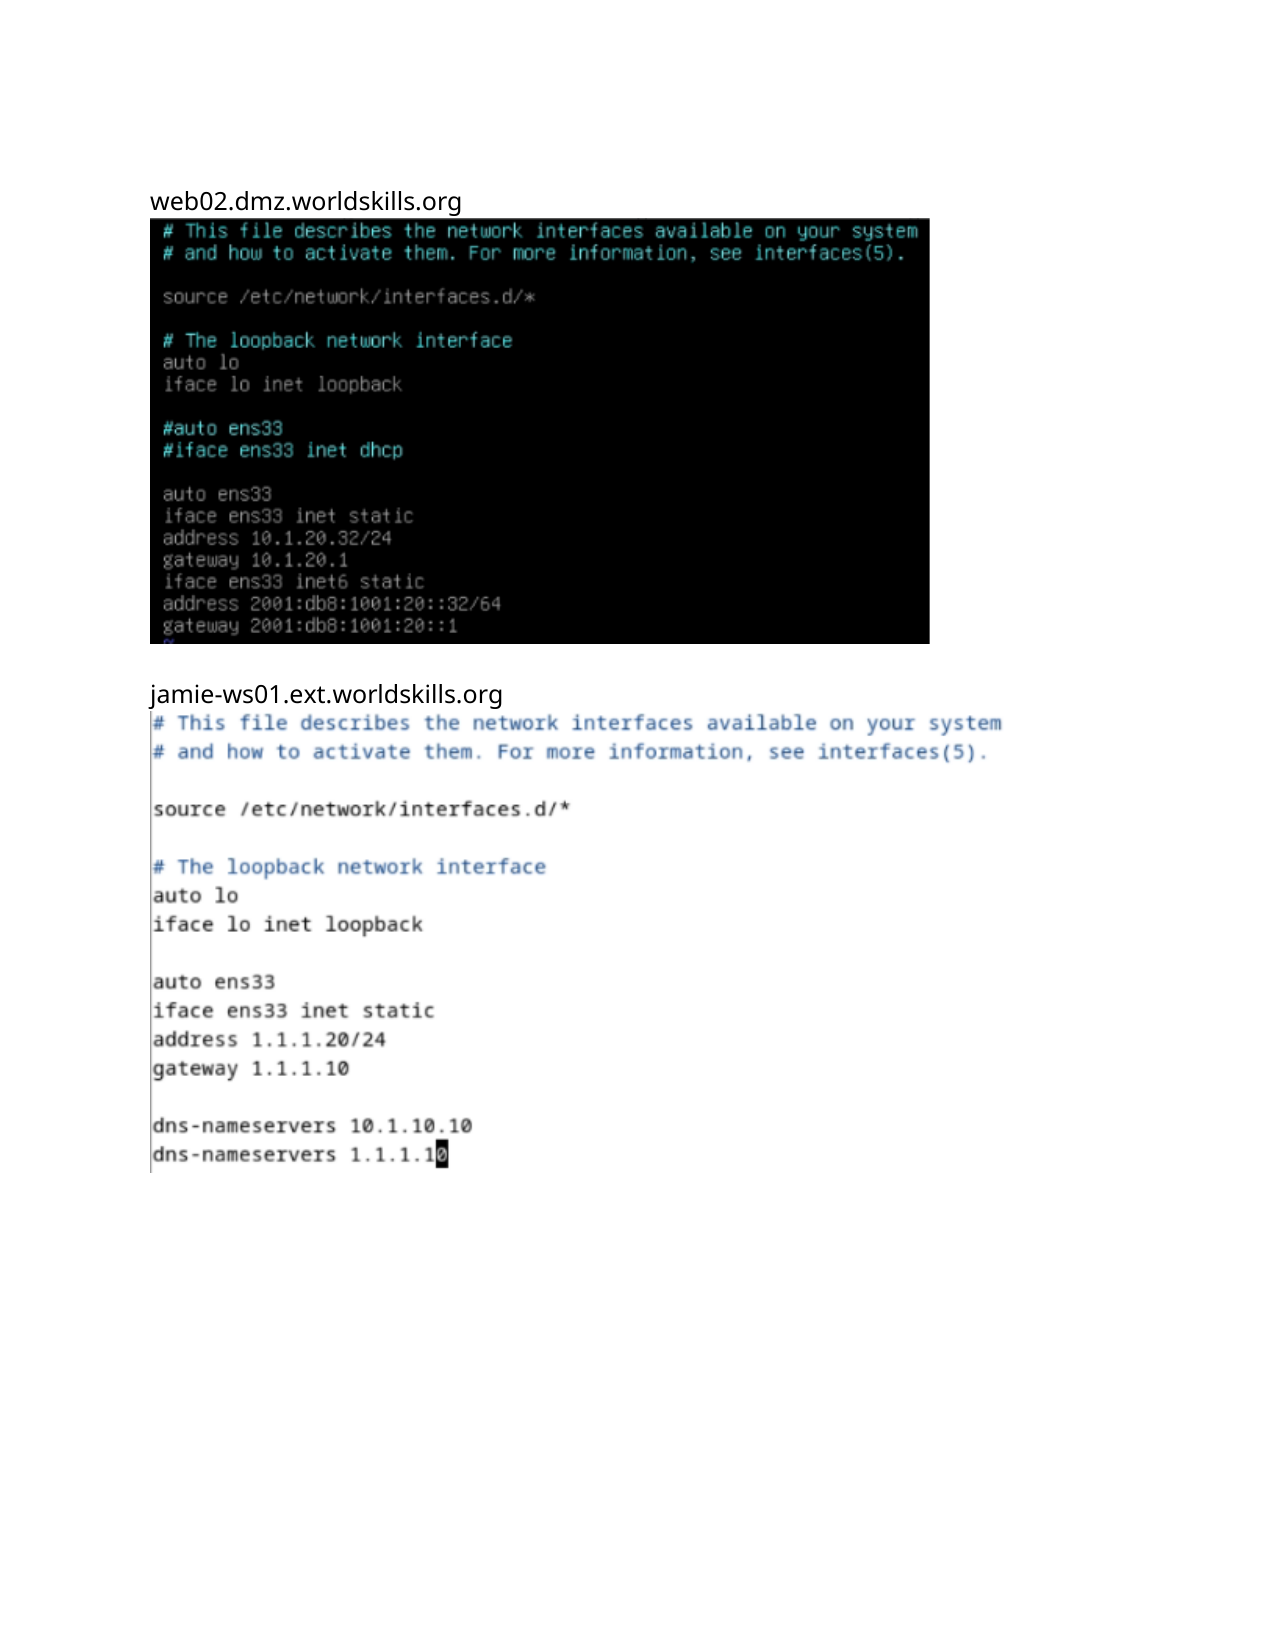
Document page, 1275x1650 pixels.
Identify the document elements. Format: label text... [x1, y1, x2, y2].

picture [150, 218, 930, 644]
text web02.dmz.worldskills.org [150, 184, 1125, 218]
text jamie-ws01.ext.worldskills.org [150, 677, 1125, 711]
picture [150, 711, 1007, 1173]
